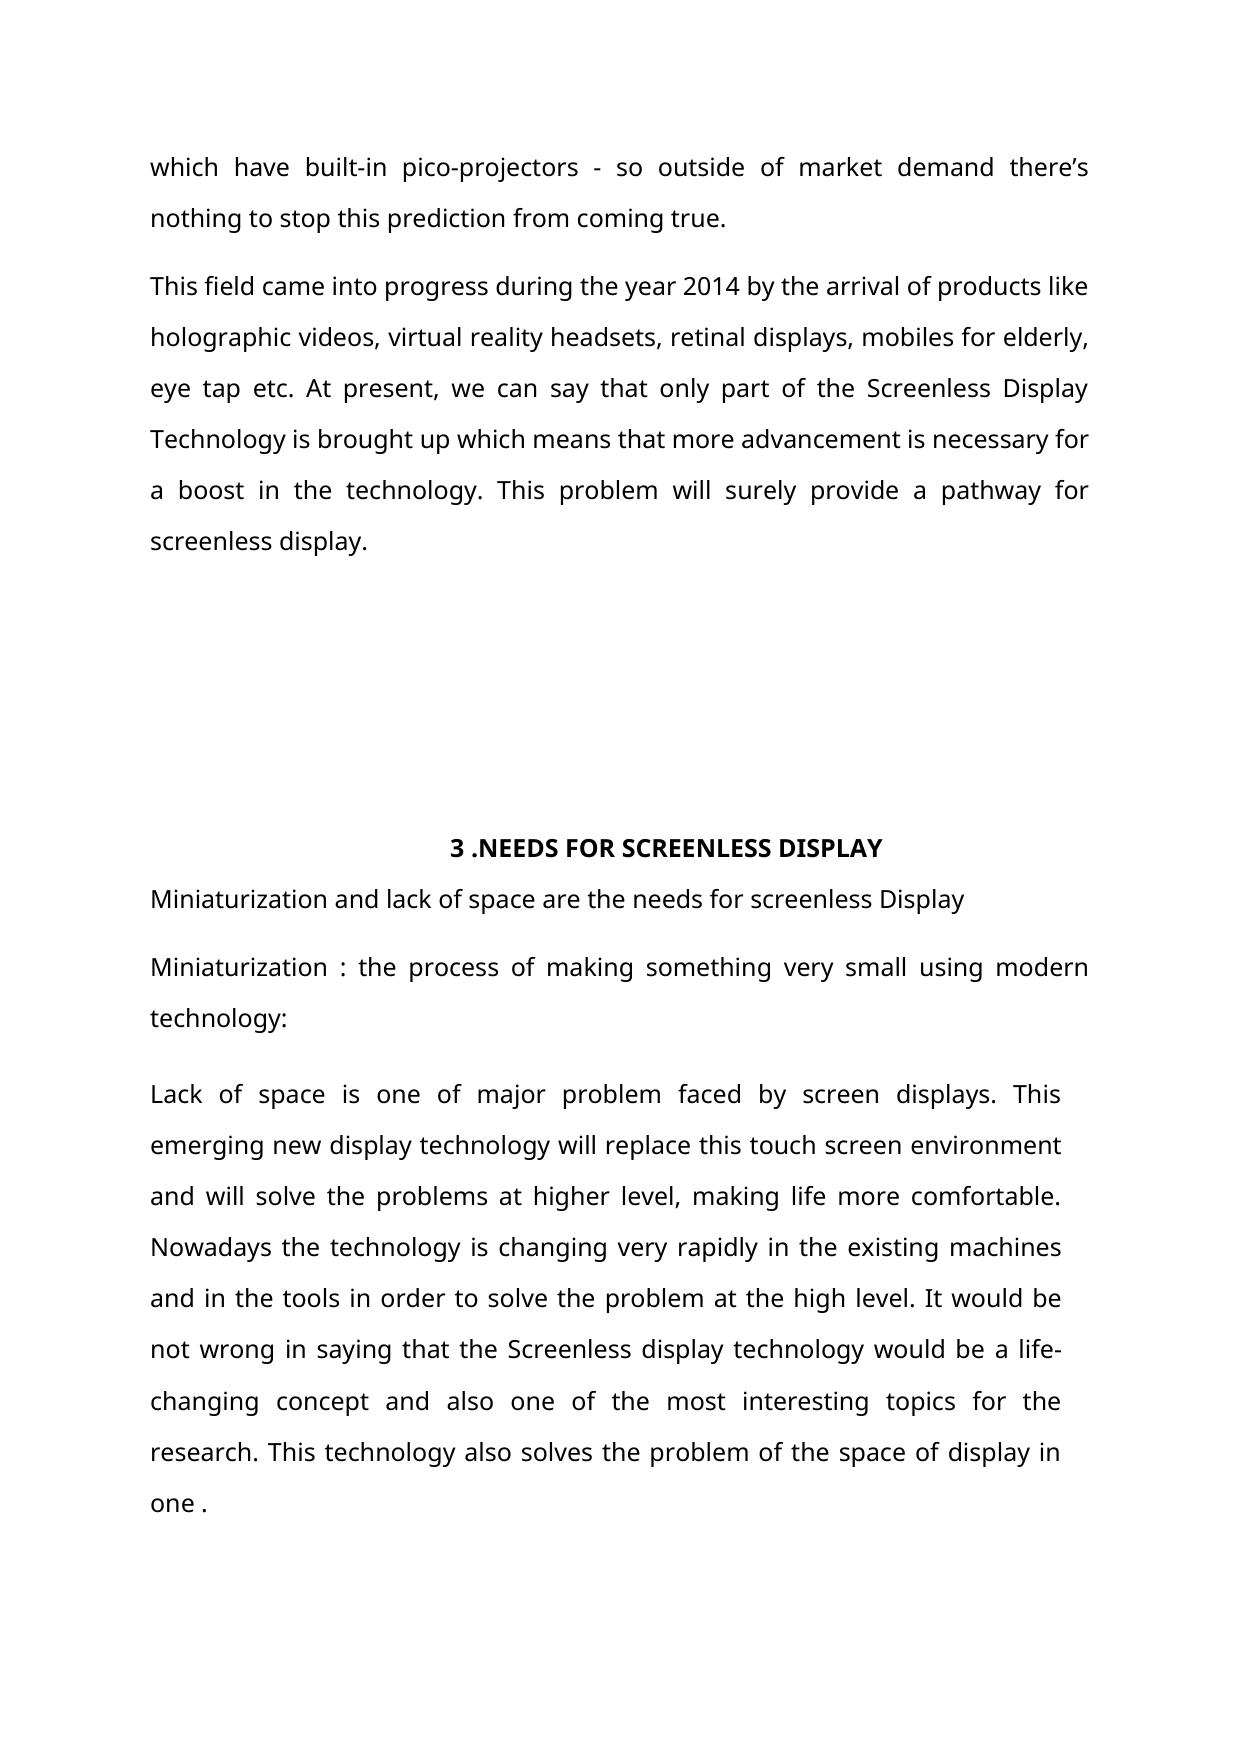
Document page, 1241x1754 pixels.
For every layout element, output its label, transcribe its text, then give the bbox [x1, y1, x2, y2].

text Miniaturization and lack of space are the needs for screenless Display [150, 882, 1090, 916]
text This field came into progress during the year 2014 by the arrival of products like holographic videos, virtual reality headsets, retinal displays, mobiles for elderly, eye tap etc. At present, we can say that only part of the Screenless Display Technology is brought up which means that more advancement is necessary for a boost in the technology. This problem will surely provide a pathway for screenless display. [150, 269, 1090, 558]
subtitle Lack of space is one of major problem faced by screen displays. This emerging new display technology will replace this touch screen environment and will solve the problems at higher level, making life more comfortable. Nowadays the technology is changing very rapidly in the existing machines and in the tools in order to solve the problem at the high level. It would be not wrong in saying that the Screenless display technology would be a life-changing concept and also one of the most interesting topics for the research. This technology also solves the problem of the space of display in one . [150, 1077, 1063, 1519]
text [150, 150, 1090, 235]
subtitle 3 .NEEDS FOR SCREENLESS DISPLAY [375, 831, 1063, 865]
text Miniaturization : the process of making something very small using modern technology: [150, 950, 1090, 1035]
